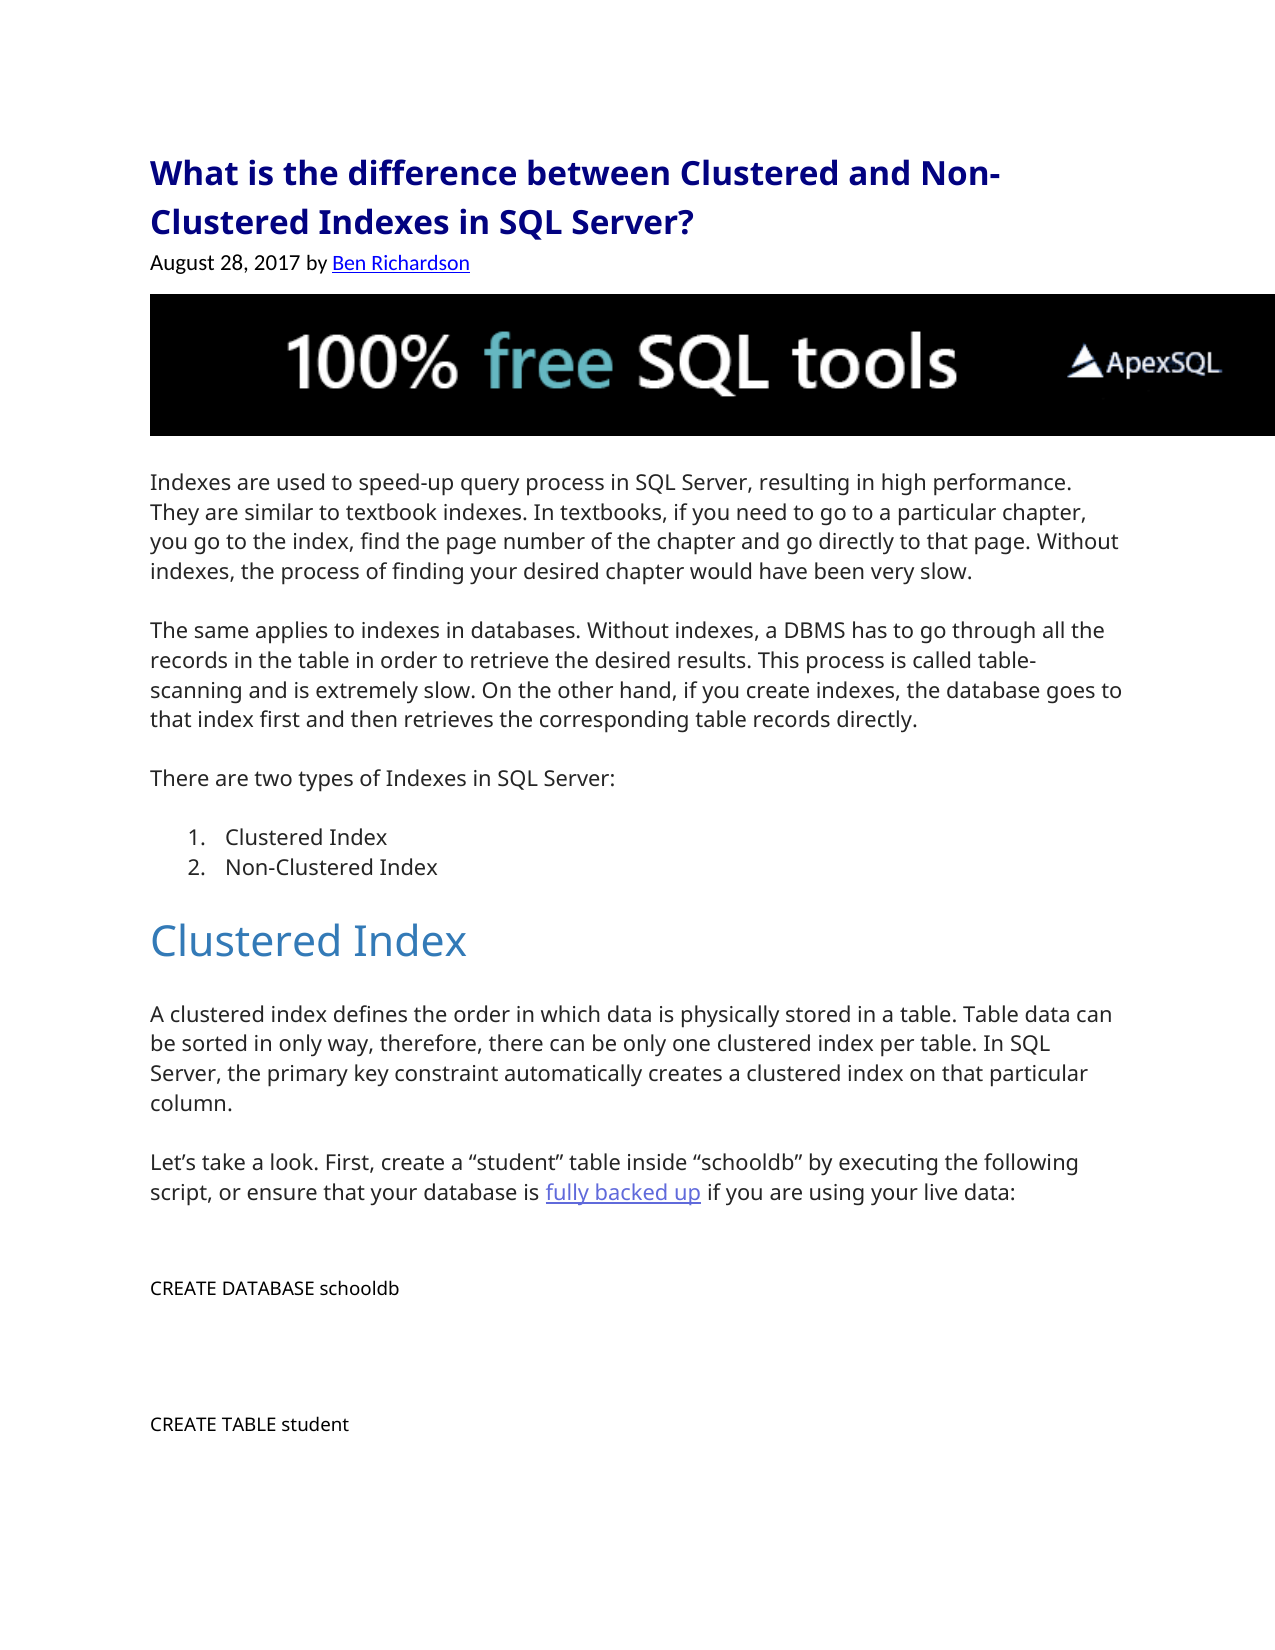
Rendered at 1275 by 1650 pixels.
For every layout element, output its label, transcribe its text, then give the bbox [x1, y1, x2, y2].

text The same applies to indexes in databases. Without indexes, a DBMS has to go through all the records in the table in order to retrieve the desired results. This process is called table-scanning and is extremely slow. On the other hand, if you create indexes, the database goes to that index first and then retrieves the corresponding table records directly. [150, 615, 1125, 734]
text August 28, 2017 by Ben Richardson [150, 248, 1125, 276]
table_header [149, 1206, 547, 1481]
text A clustered index defines the order in which data is physically stored in a table. Table data can be sorted in only way, therefore, there can be only one clustered index per table. In SQL Server, the primary key constraint automatically creates a clustered index on that particular column. [150, 998, 1125, 1118]
subtitle Clustered Index [150, 911, 1125, 969]
list Clustered Index [187, 822, 1125, 852]
picture [150, 294, 1275, 436]
text There are two types of Indexes in SQL Server: [150, 763, 1125, 793]
text Indexes are used to speed-up query process in SQL Server, resulting in high performance. They are similar to textbook indexes. In textbooks, if you need to go to a particular chapter, you go to the index, find the page number of the chapter and go directly to that page. Without indexes, the process of finding your desired chapter would have been very slow. [150, 467, 1125, 586]
text Let’s take a look. First, create a “student” table inside “schooldb” by executing the following script, or ensure that your database is fully backed up if you are using your live data: [150, 1147, 1125, 1206]
list Non-Clustered Index [187, 852, 1125, 882]
subtitle What is the difference between Clustered and Non-Clustered Indexes in SQL Server? [150, 150, 1125, 244]
